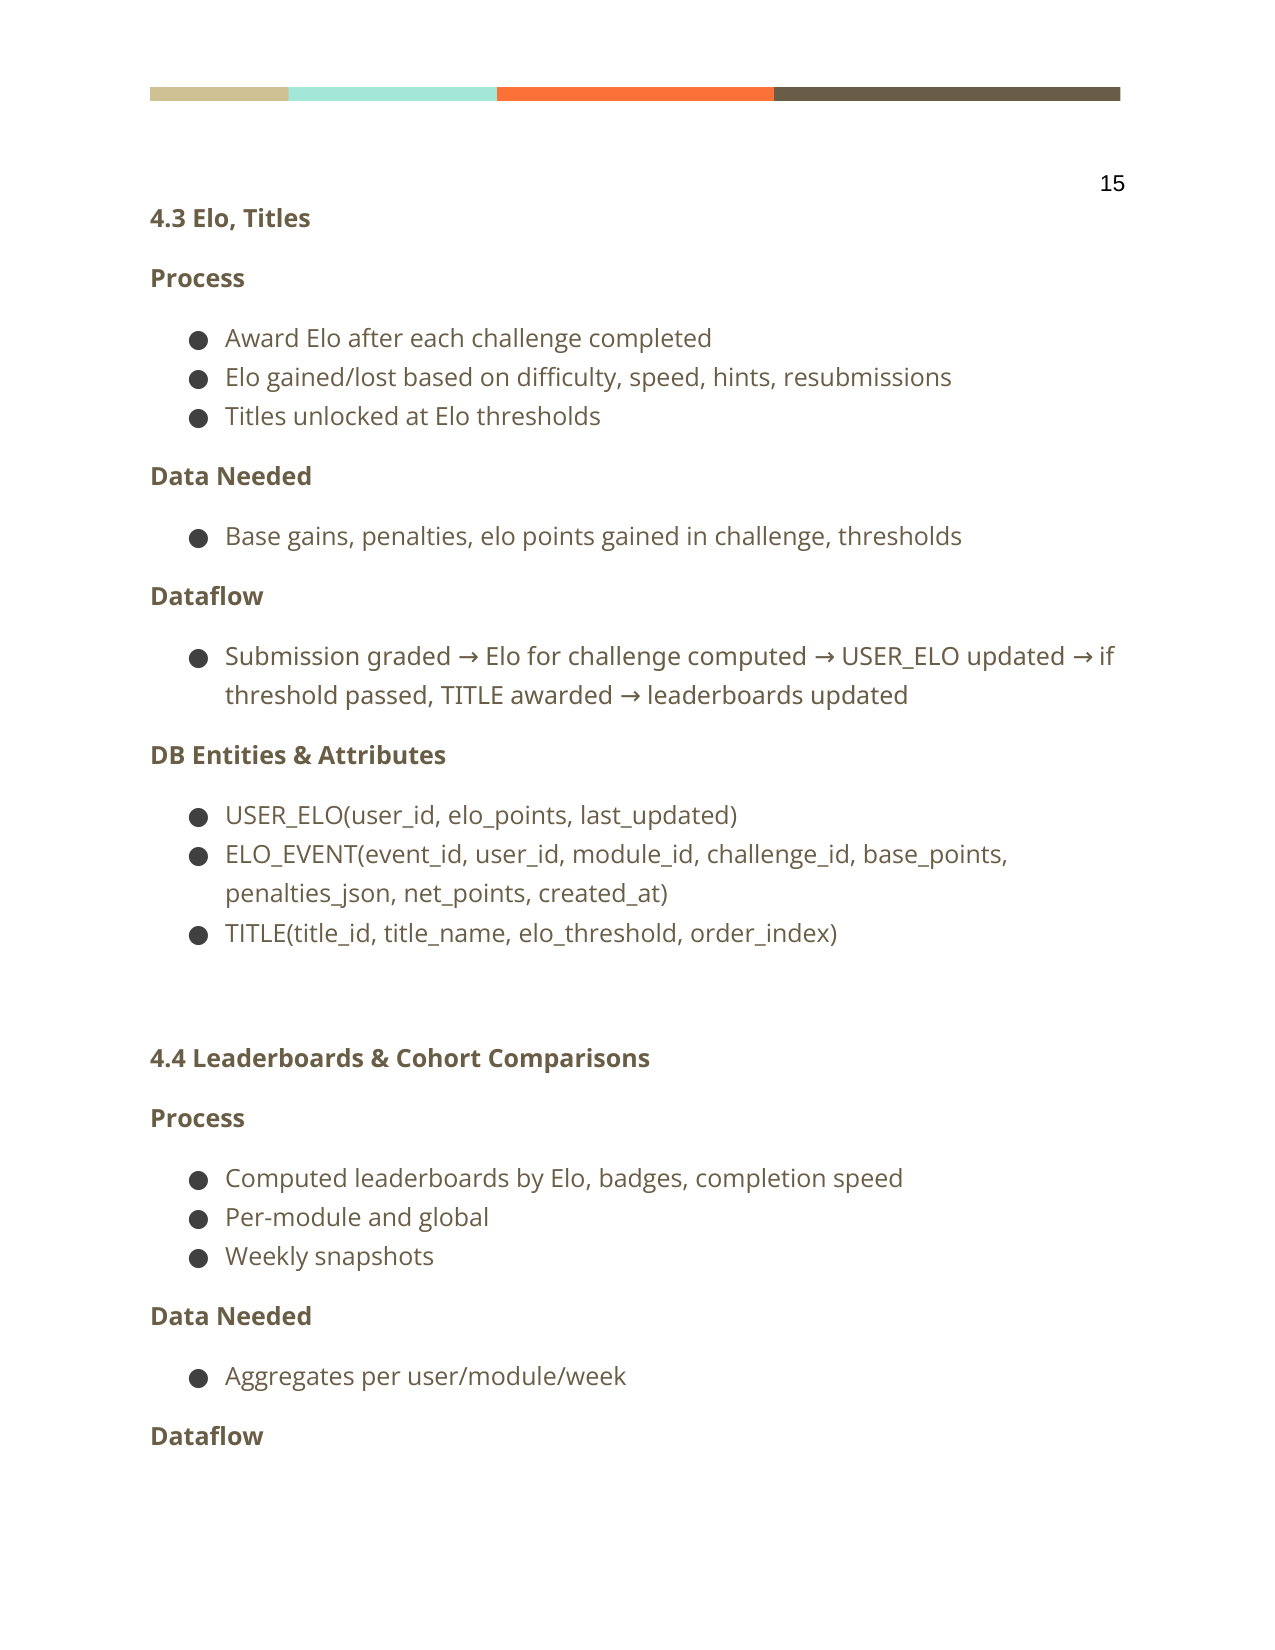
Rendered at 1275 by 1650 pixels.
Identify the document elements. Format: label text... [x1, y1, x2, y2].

text Data Needed [150, 459, 1125, 493]
text Dataflow [150, 1419, 1125, 1453]
text Data Needed [150, 1299, 1125, 1333]
list Base gains, penalties, elo points gained in challenge, thresholds [187, 519, 1125, 553]
list ELO_EVENT(event_id, user_id, module_id, challenge_id, base_points, penalties_json, net_points, created_at) [187, 837, 1125, 910]
list Weekly snapshots [187, 1239, 1125, 1273]
subtitle 4.4 Leaderboards & Cohort Comparisons [150, 1040, 1125, 1074]
list Award Elo after each challenge completed [187, 320, 1125, 354]
list USER_ELO(user_id, elo_points, last_updated) [187, 798, 1125, 832]
list TITLE(title_id, title_name, elo_threshold, order_index) [187, 915, 1125, 949]
list Elo gained/lost based on difficulty, speed, hints, resubmissions [187, 359, 1125, 393]
list Aggregates per user/module/week [187, 1359, 1125, 1393]
list Titles unlocked at Elo thresholds [187, 399, 1125, 433]
list Per-module and global [187, 1199, 1125, 1234]
picture [150, 87, 1121, 101]
text Process [150, 1100, 1125, 1134]
list Submission graded → Elo for challenge computed → USER_ELO updated → if threshold passed, TITLE awarded → leaderboards updated [187, 639, 1125, 712]
subtitle 4.3 Elo, Titles [150, 200, 1125, 234]
list Computed leaderboards by Elo, badges, completion speed [187, 1160, 1125, 1194]
text Dataflow [150, 579, 1125, 613]
text Process [150, 260, 1125, 294]
text DB Entities & Attributes [150, 738, 1125, 772]
